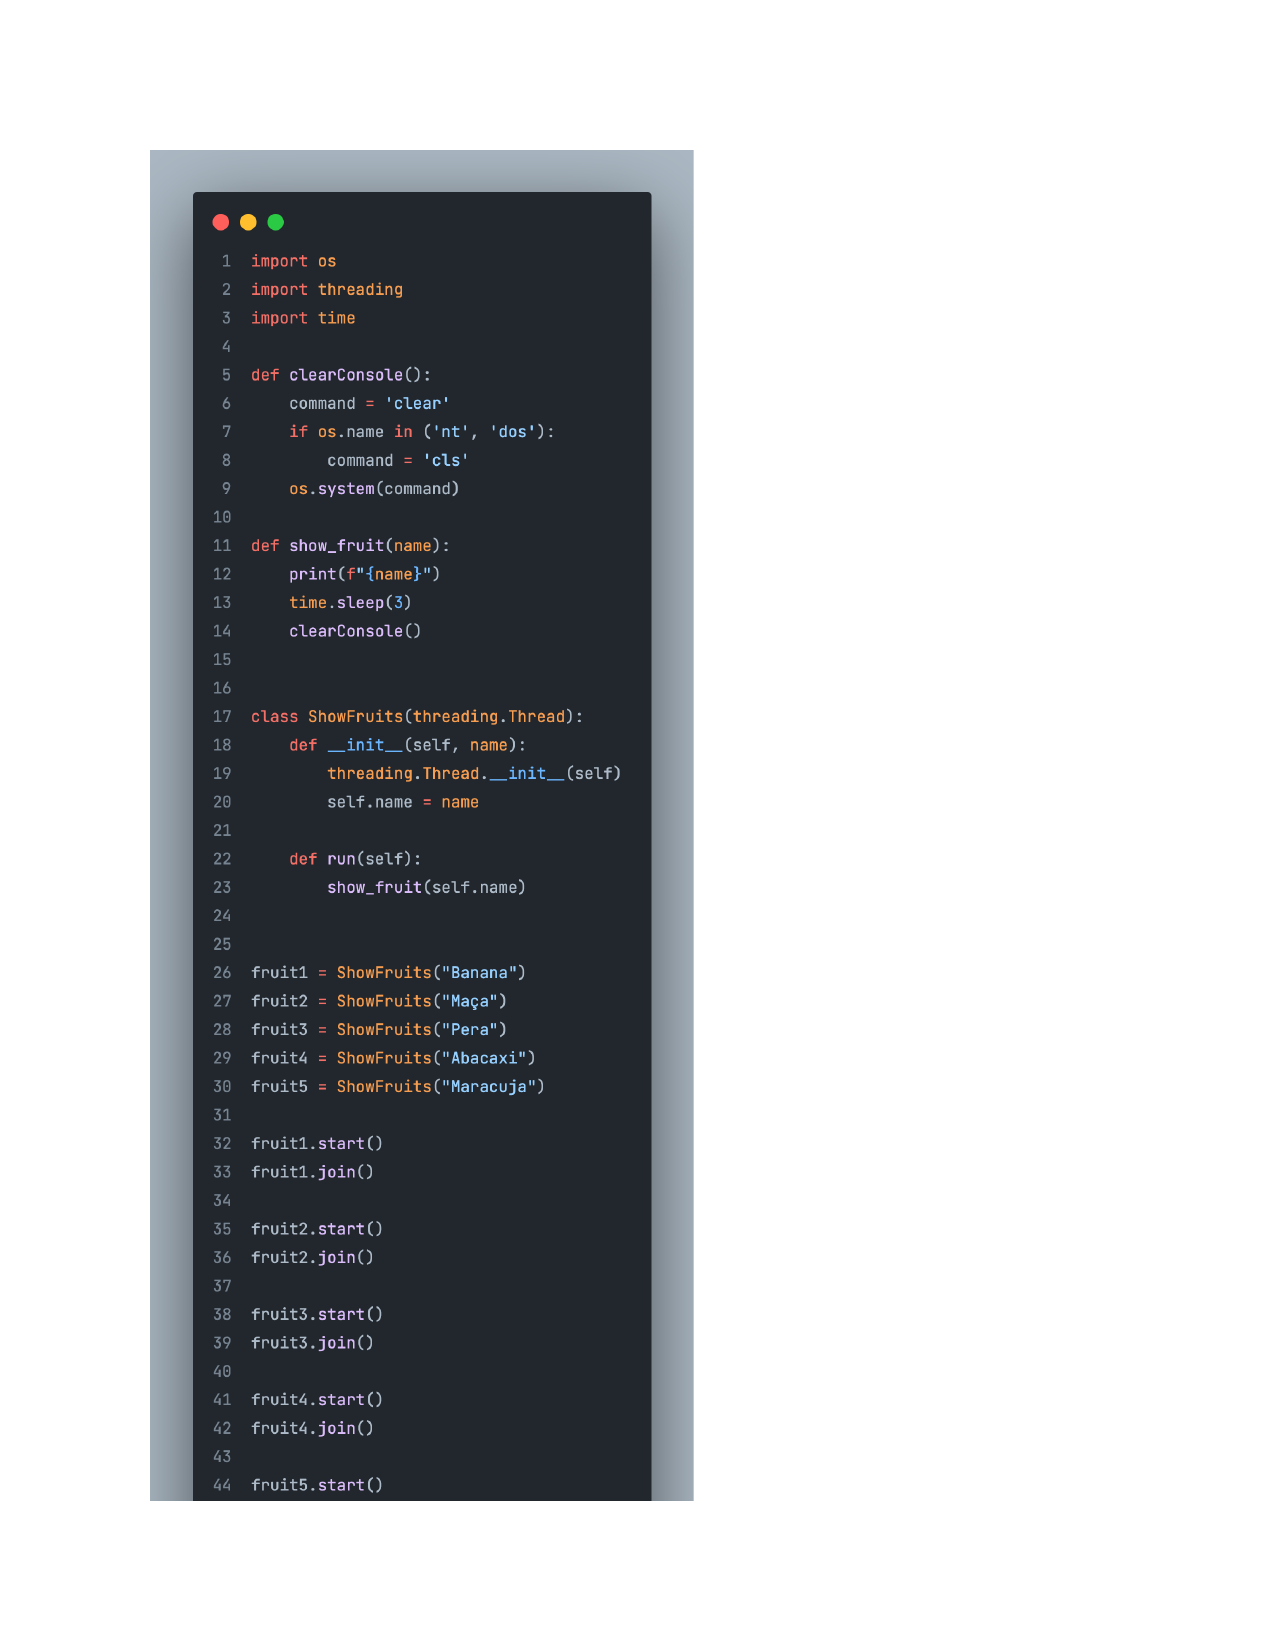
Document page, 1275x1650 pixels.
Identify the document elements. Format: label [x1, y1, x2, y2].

picture [150, 150, 694, 1501]
